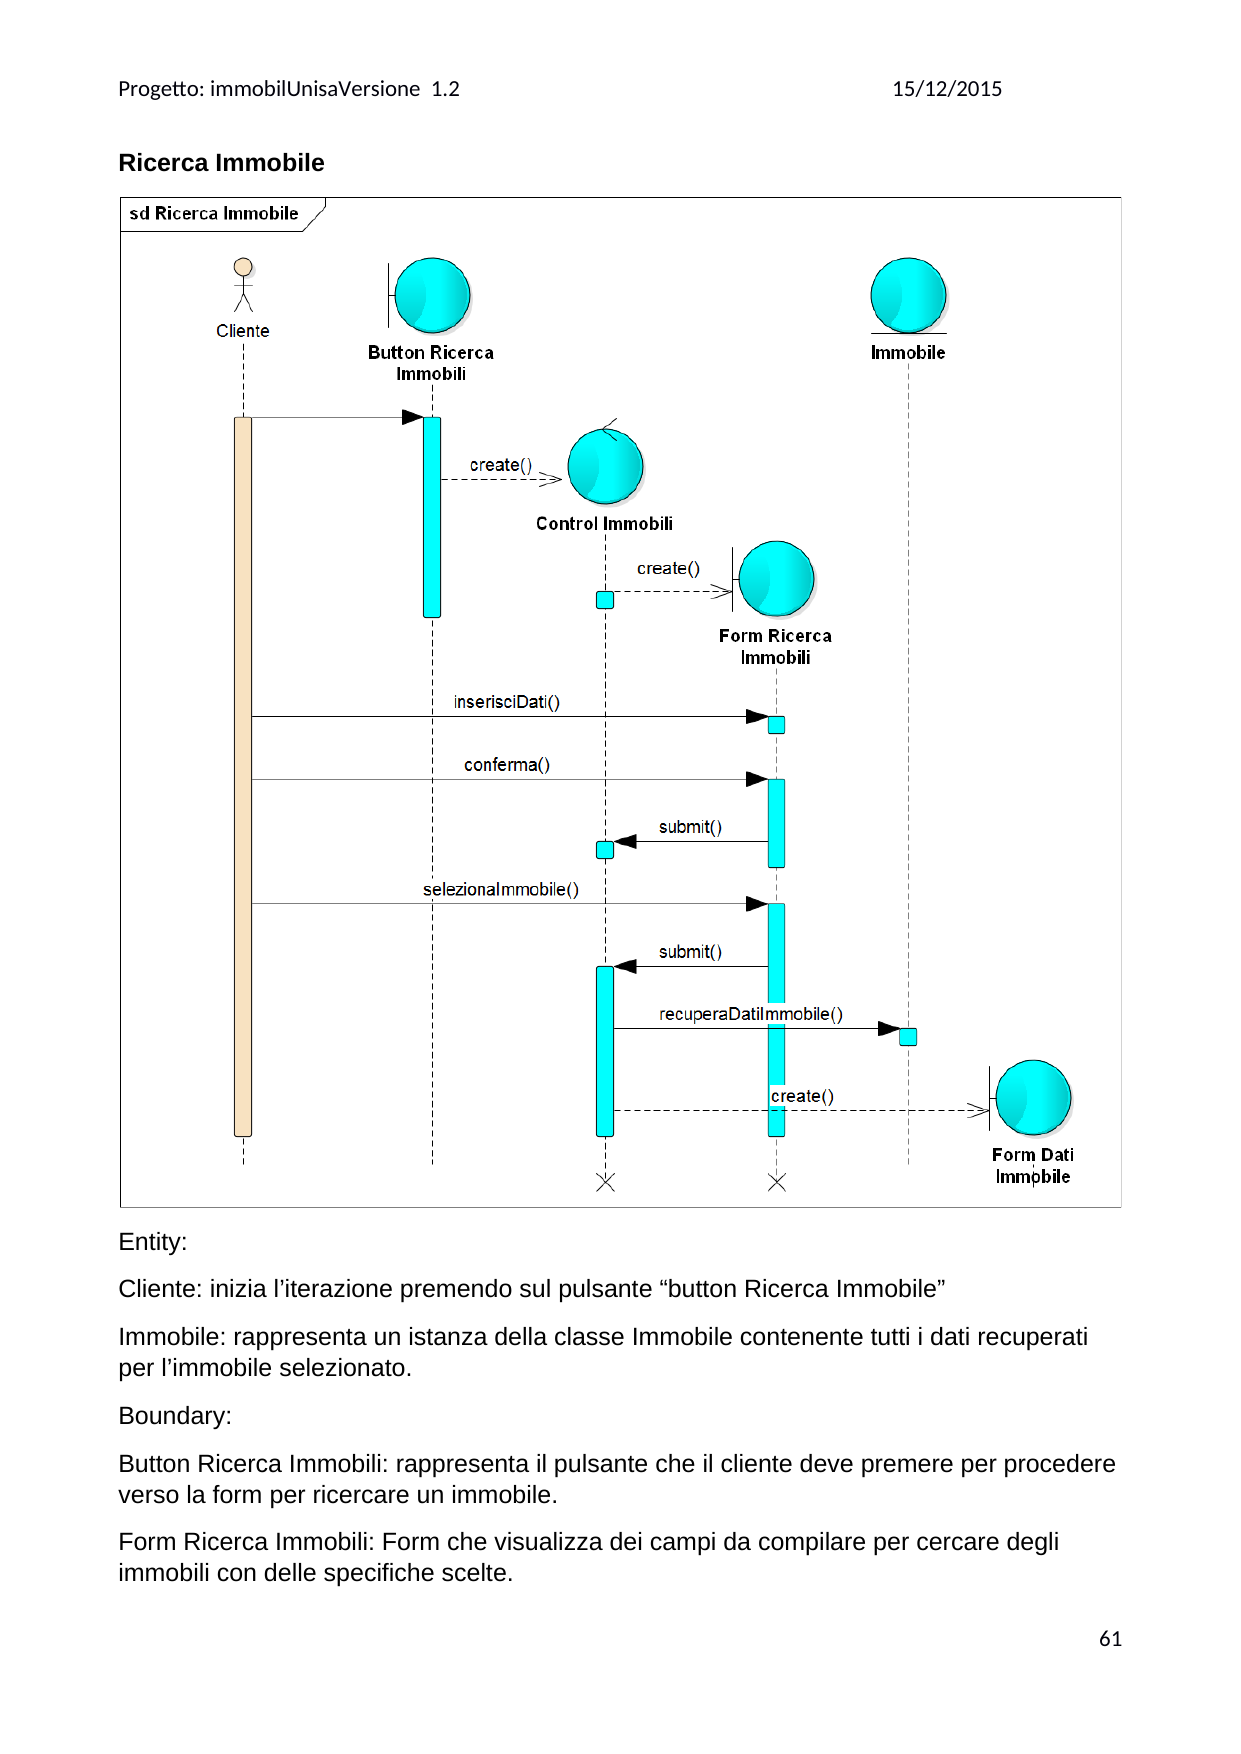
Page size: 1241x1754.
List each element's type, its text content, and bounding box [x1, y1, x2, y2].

text Entity: [118, 1227, 1122, 1255]
text Button Ricerca Immobili: rappresenta il pulsante che il cliente deve premere per procedere verso la form per ricercare un immobile. [118, 1448, 1122, 1508]
text Boundary: [118, 1401, 1122, 1429]
text Form Ricerca Immobili: Form che visualizza dei campi da compilare per cercare degli immobili con delle specifiche scelte. [118, 1527, 1122, 1587]
text Immobile: rappresenta un istanza della classe Immobile contenente tutti i dati recuperati per l’immobile selezionato. [118, 1322, 1122, 1382]
text Cliente: inizia l’iterazione premendo sul pulsante “button Ricerca Immobile” [118, 1274, 1122, 1303]
picture [118, 195, 1122, 1208]
text Ricerca Immobile [118, 148, 1122, 176]
